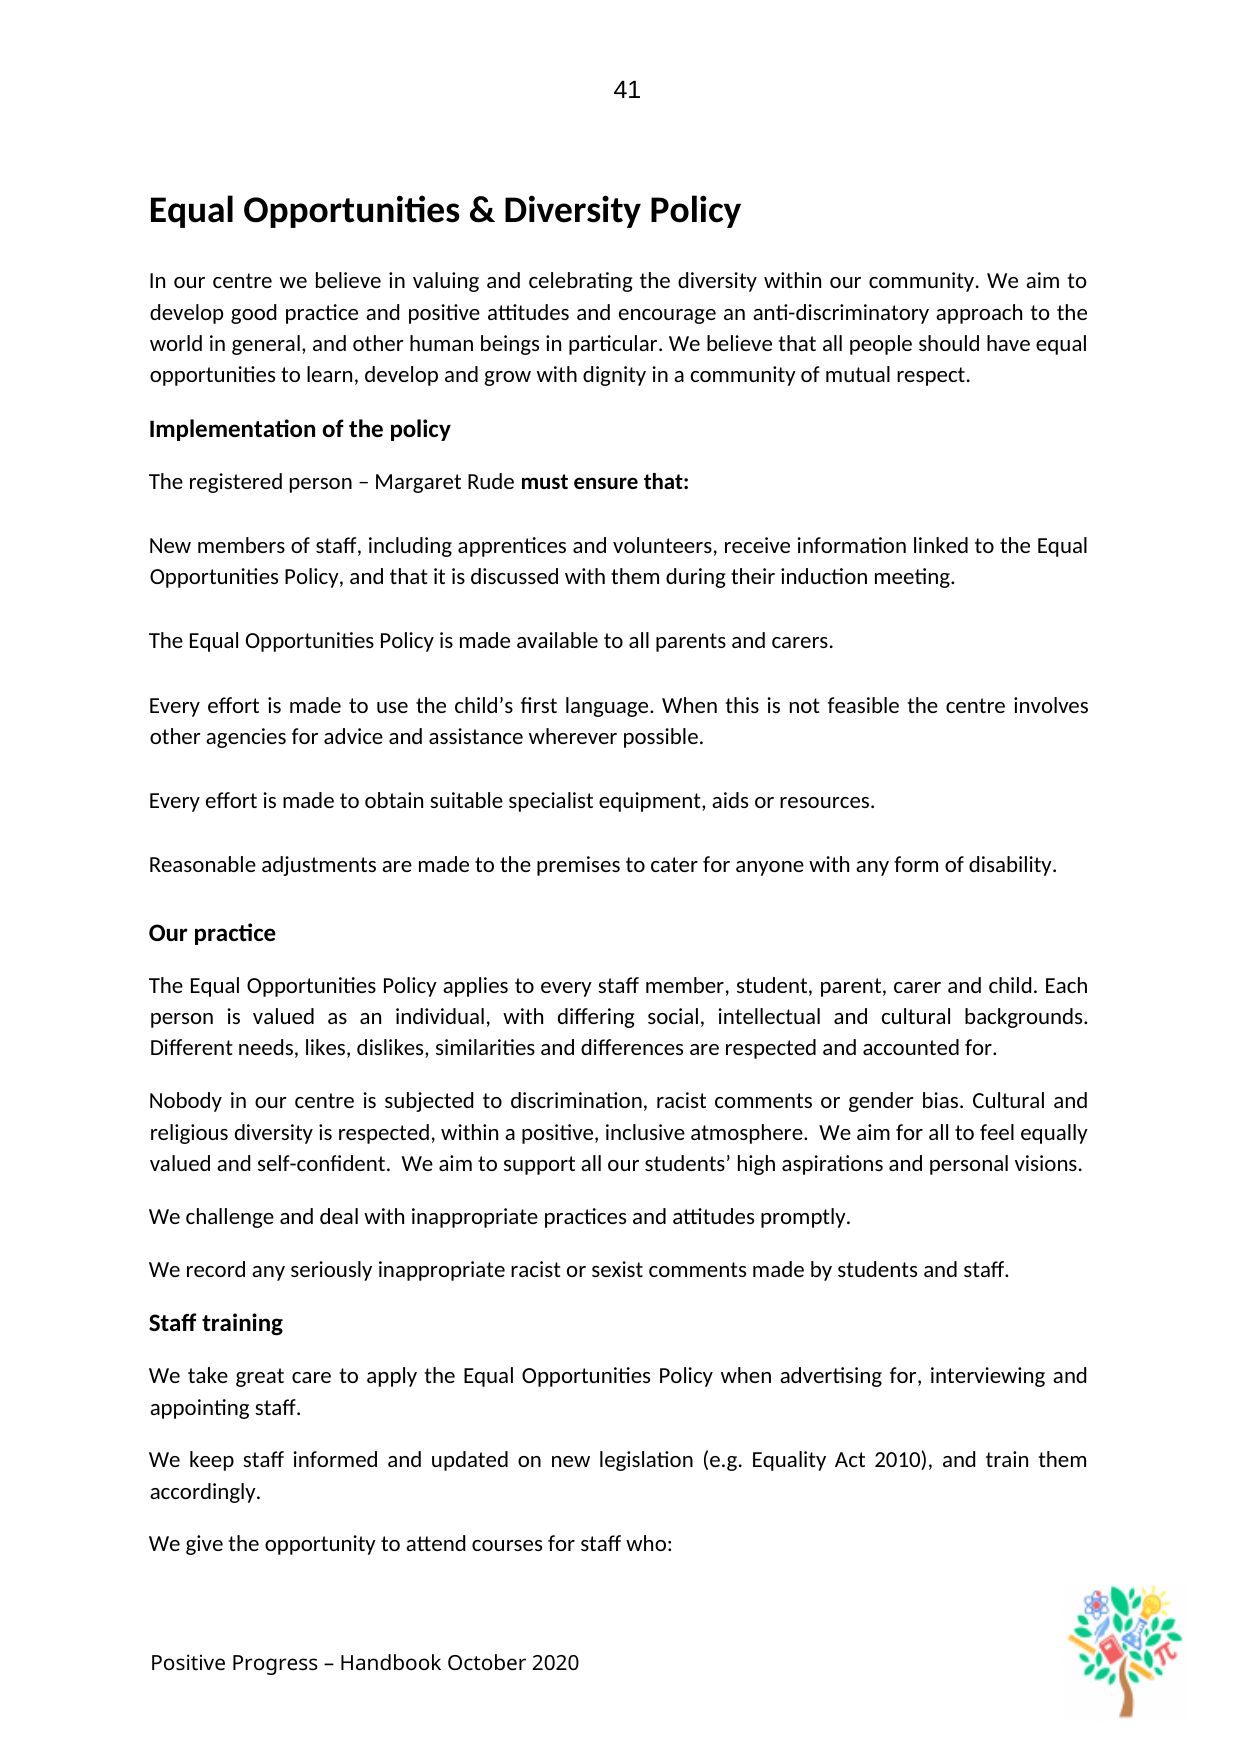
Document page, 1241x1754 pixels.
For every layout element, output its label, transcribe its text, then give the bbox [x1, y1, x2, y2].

text Reasonable adjustments are made to the premises to cater for anyone with any form of disability. [148, 851, 1090, 879]
text The Equal Opportunities Policy applies to every staff member, student, parent, carer and child. Each person is valued as an individual, with differing social, intellectual and cultural backgrounds. Different needs, likes, dislikes, similarities and differences are respected and accounted for. [148, 971, 1090, 1062]
text We challenge and deal with inappropriate practices and attitudes promptly. [148, 1202, 1090, 1230]
text We record any seriously inappropriate racist or sexist comments made by students and staff. [148, 1255, 1090, 1283]
subtitle Equal Opportunities & Diversity Policy [148, 186, 1091, 232]
text New members of staff, including apprentices and volunteers, receive information linked to the Equal Opportunities Policy, and that it is discussed with them during their induction meeting. [148, 531, 1090, 590]
subtitle Implementation of the policy [148, 413, 1091, 444]
subtitle Staff training [148, 1307, 1091, 1338]
text Every effort is made to use the child’s first language. When this is not feasible the centre involves other agencies for advice and assistance wherever possible. [148, 691, 1091, 751]
text We take great care to apply the Equal Opportunities Policy when advertising for, interviewing and appointing staff. [148, 1361, 1090, 1421]
subtitle Our practice [148, 917, 1091, 948]
text We give the opportunity to attend courses for staff who: [148, 1529, 1090, 1558]
text We keep staff informed and updated on new legislation (e.g. Equality Act 2010), and train them accordingly. [148, 1445, 1090, 1505]
text In our centre we believe in valuing and celebrating the diversity within our community. We aim to develop good practice and positive attitudes and encourage an anti-discriminatory approach to the world in general, and other human beings in particular. We believe that all people should have equal opportunities to learn, develop and grow with dignity in a community of mutual respect. [148, 266, 1090, 388]
picture [1062, 1582, 1189, 1722]
text Nobody in our centre is subjected to discrimination, racist comments or gender bias. Cultural and religious diversity is respected, within a positive, inclusive atmosphere. We aim for all to feel equally valued and self-confident. We aim to support all our students’ high aspirations and personal visions. [148, 1086, 1090, 1177]
text The registered person – Margaret Rude must ensure that: [148, 467, 1090, 495]
text Every effort is made to obtain suitable specialist equipment, aids or resources. [148, 787, 1090, 815]
picture [1061, 1586, 1230, 1738]
text The Equal Opportunities Policy is made available to all parents and carers. [148, 627, 1090, 655]
